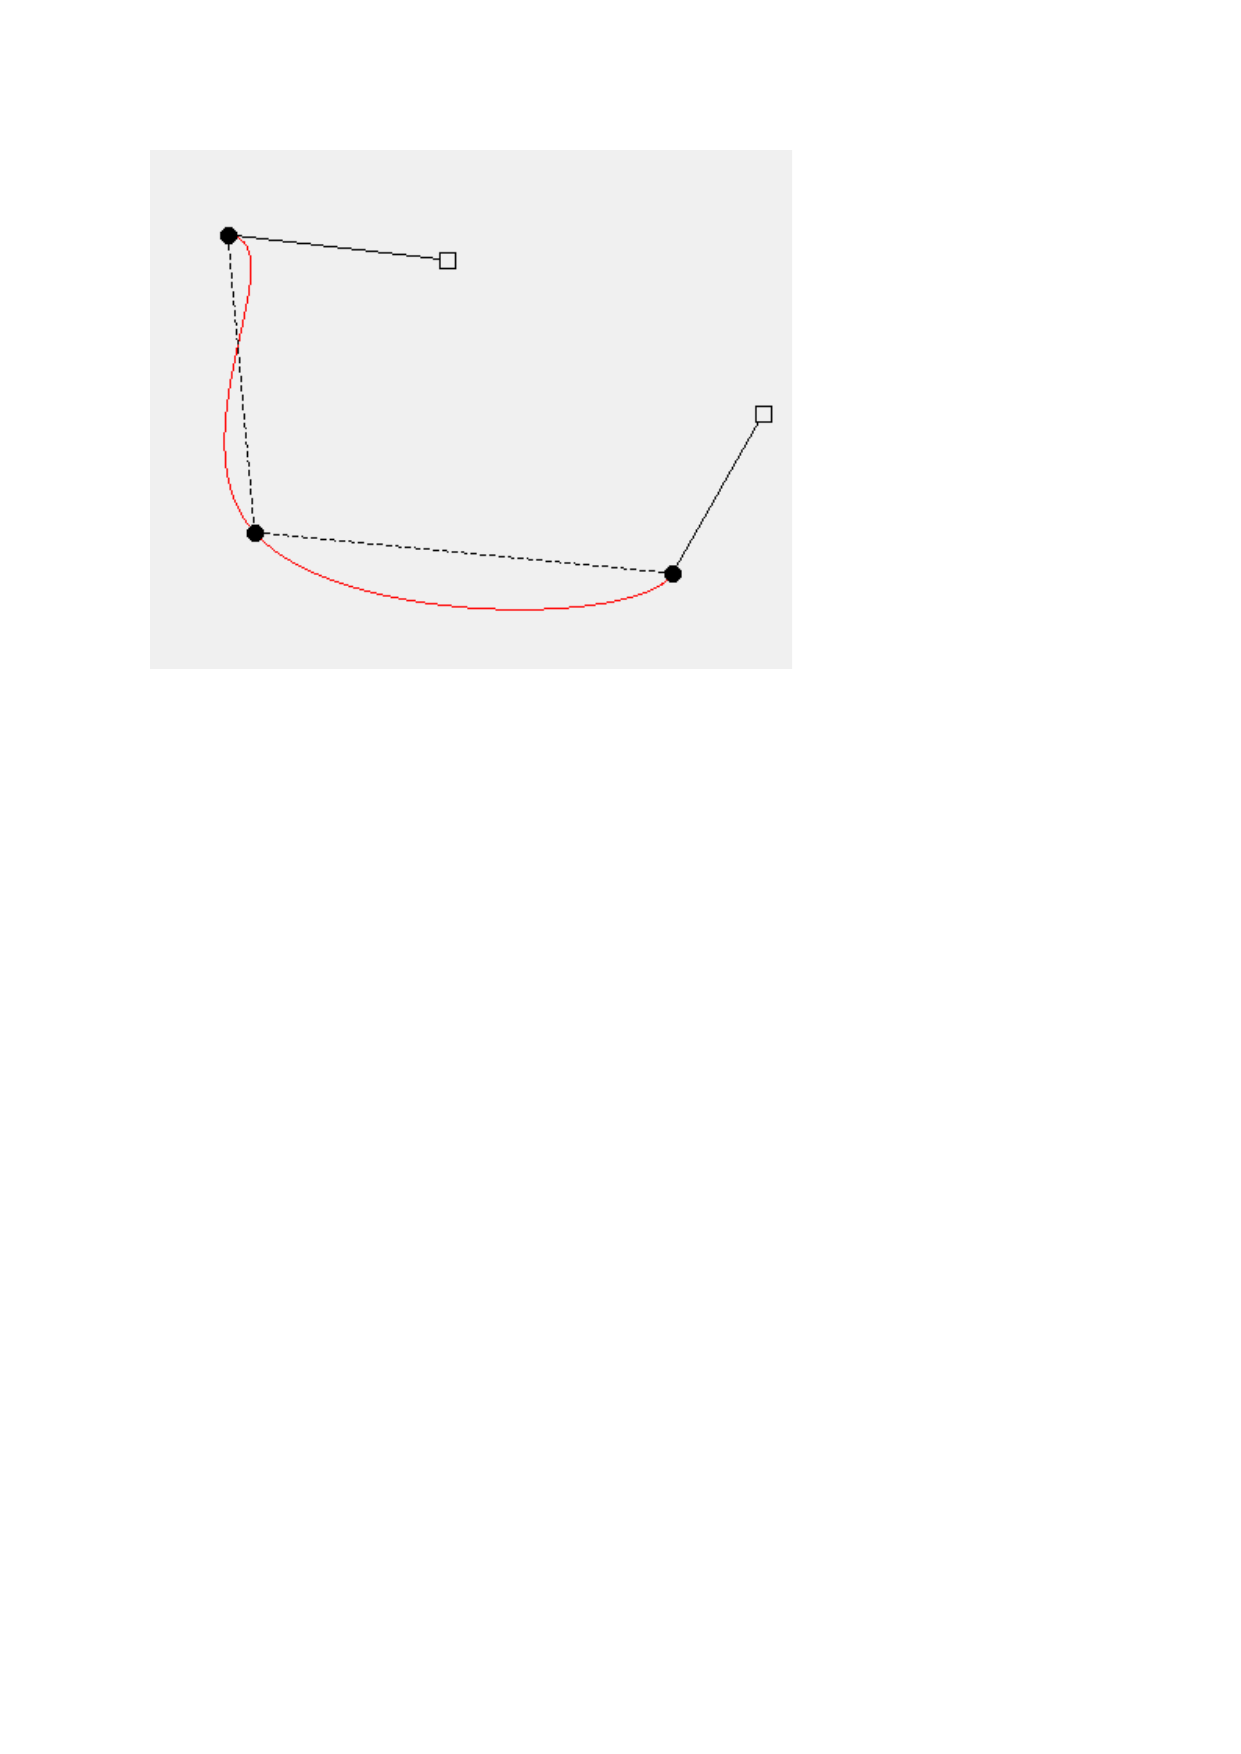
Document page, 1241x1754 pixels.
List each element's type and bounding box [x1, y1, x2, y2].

picture [150, 150, 793, 669]
